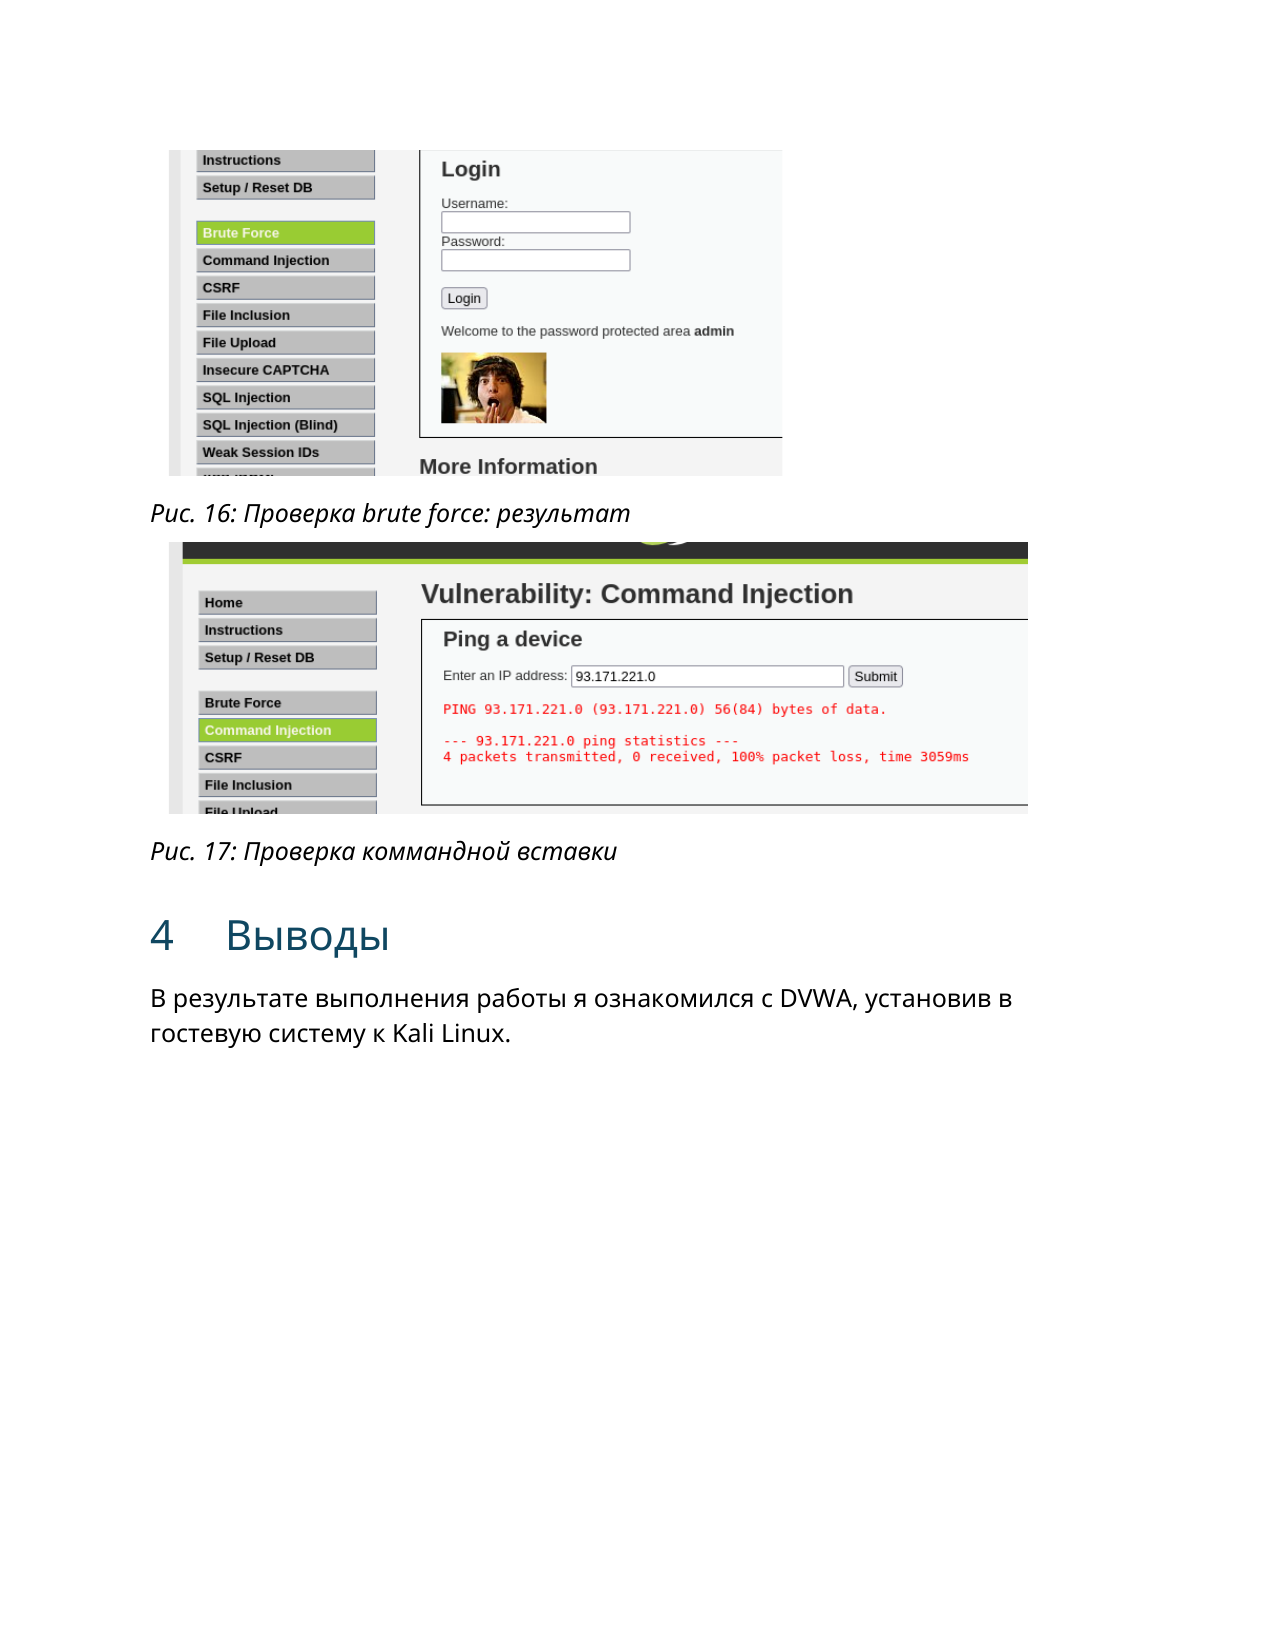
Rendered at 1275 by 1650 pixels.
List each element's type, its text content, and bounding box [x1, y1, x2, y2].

text Рис. 16: Проверка brute force: результат [150, 496, 1125, 530]
text В результате выполнения работы я ознакомился с DVWA, установив в гостевую систему к Kali Linux. [150, 981, 1125, 1049]
picture [168, 150, 783, 476]
subtitle 4 Выводы [150, 906, 1125, 962]
text Рис. 17: Проверка коммандной вставки [150, 834, 1125, 868]
picture [168, 542, 1028, 814]
